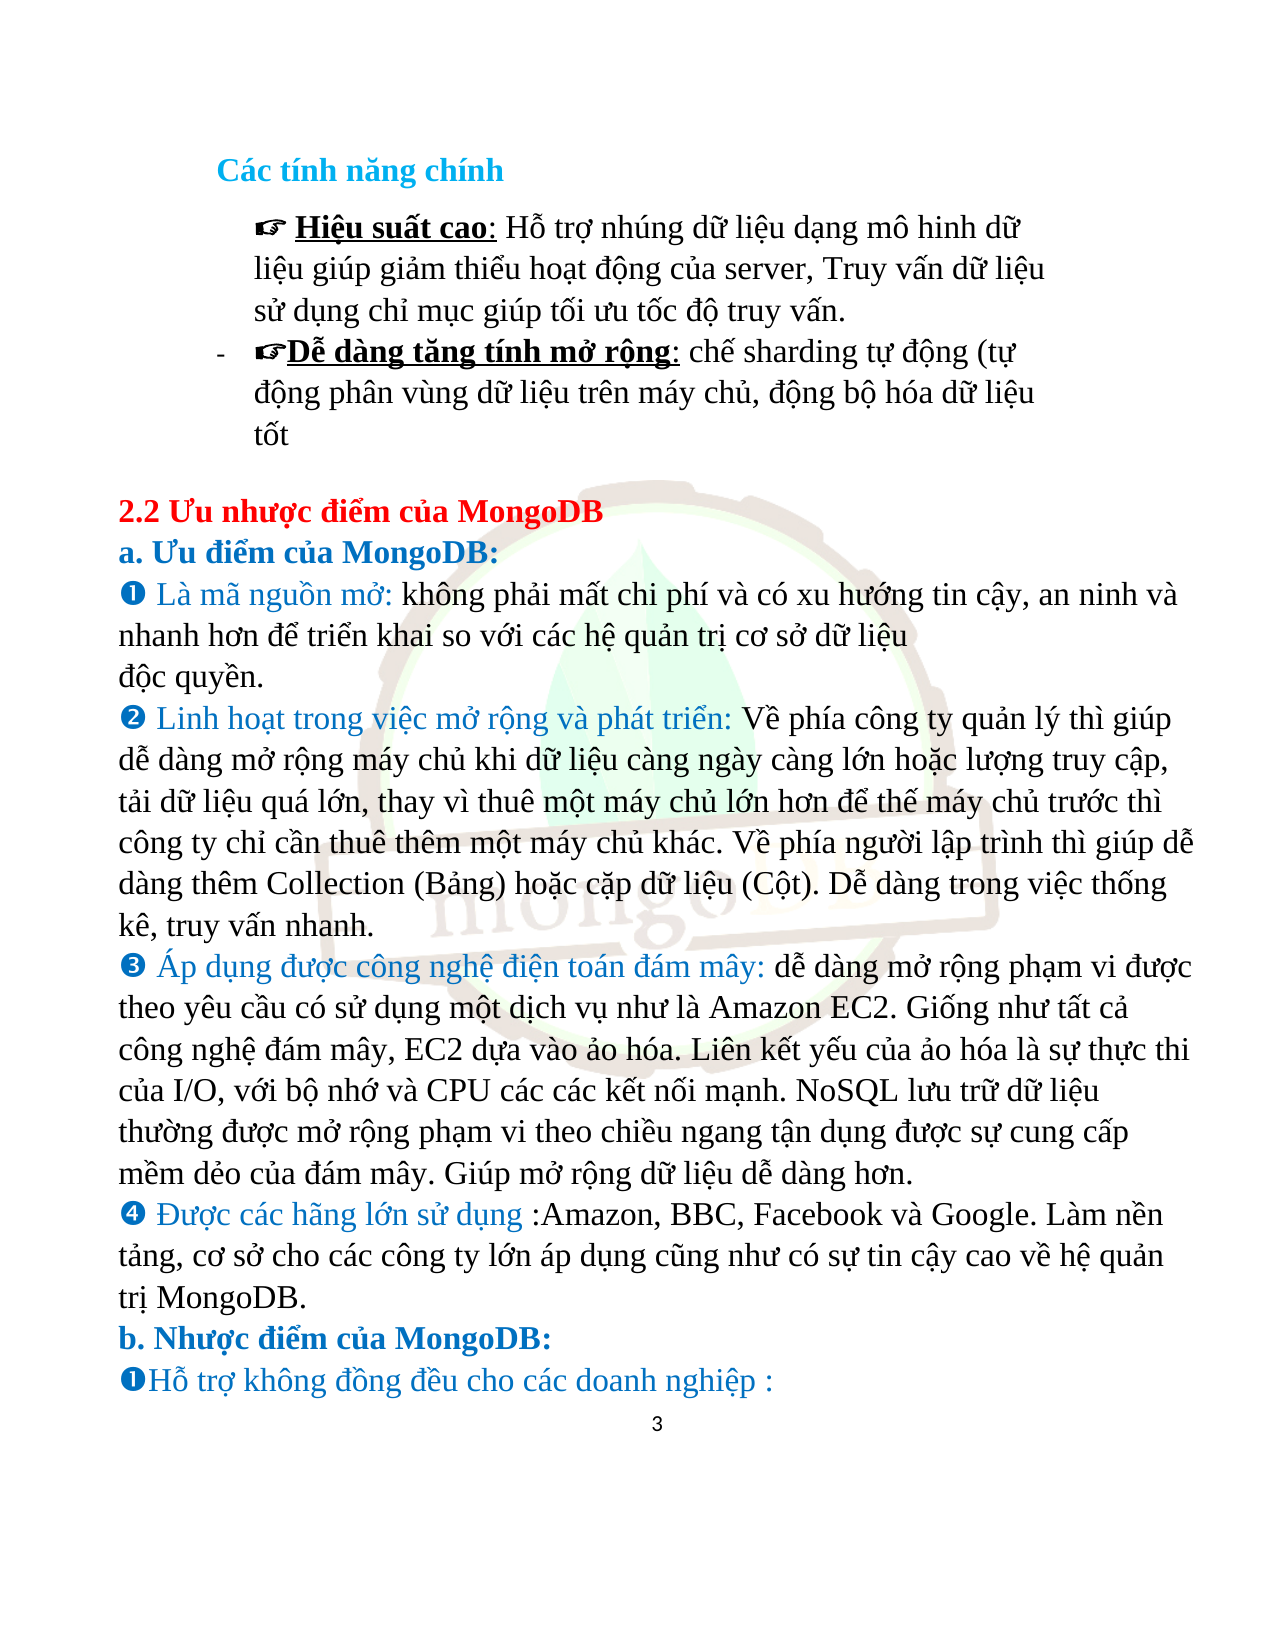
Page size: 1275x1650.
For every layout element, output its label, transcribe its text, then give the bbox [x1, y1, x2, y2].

text Các tính năng chính [216, 150, 1196, 188]
list Dễ dàng tăng tính mở rộng: chế sharding tự động (tự động phân vùng dữ liệu trên máy chủ, động bộ hóa dữ liệu tốt [216, 331, 1044, 452]
list Hiệu suất cao: Hỗ trợ nhúng dữ liệu dạng mô hinh dữ liệu giúp giảm thiểu hoạt động của server, Truy vấn dữ liệu sử dụng chỉ mục giúp tối ưu tốc độ truy vấn. [253, 207, 1067, 328]
text 2.2 Ưu nhược điểm của MongoDB a. Ưu điểm của MongoDB: Là mã nguồn mở: không phải mất chi phí và có xu hướng tin cậy, an ninh và nhanh hơn để triển khai so với các hệ quản trị cơ sở dữ liệu độc quyền. Linh hoạt trong việc mở rộng và phát triển: Về phía công ty quản lý thì giúp dễ dàng mở rộng máy chủ khi dữ liệu càng ngày càng lớn hoặc lượng truy cập, tải dữ liệu quá lớn, thay vì thuê một máy chủ lớn hơn để thế máy chủ trước thì công ty chỉ cần thuê thêm một máy chủ khác. Về phía người lập trình thì giúp dễ dàng thêm Collection (Bảng) hoặc cặp dữ liệu (Cột). Dễ dàng trong việc thống kê, truy vấn nhanh. Áp dụng được công nghệ điện toán đám mây: dễ dàng mở rộng phạm vi được theo yêu cầu có sử dụng một dịch vụ như là Amazon EC2. Giống như tất cả công nghệ đám mây, EC2 dựa vào ảo hóa. Liên kết yếu của ảo hóa là sự thực thi của I/O, với bộ nhớ và CPU các các kết nối mạnh. NoSQL lưu trữ dữ liệu thường được mở rộng phạm vi theo chiều ngang tận dụng được sự cung cấp mềm dẻo của đám mây. Giúp mở rộng dữ liệu dễ dàng hơn. Được các hãng lớn sử dụng :Amazon, BBC, Facebook và Google. Làm nền tảng, cơ sở cho các công ty lớn áp dụng cũng như có sự tin cậy cao về hệ quản trị MongoDB. b. Nhược điểm của MongoDB: Hỗ trợ không đồng đều cho các doanh nghiệp : [118, 455, 1196, 1398]
